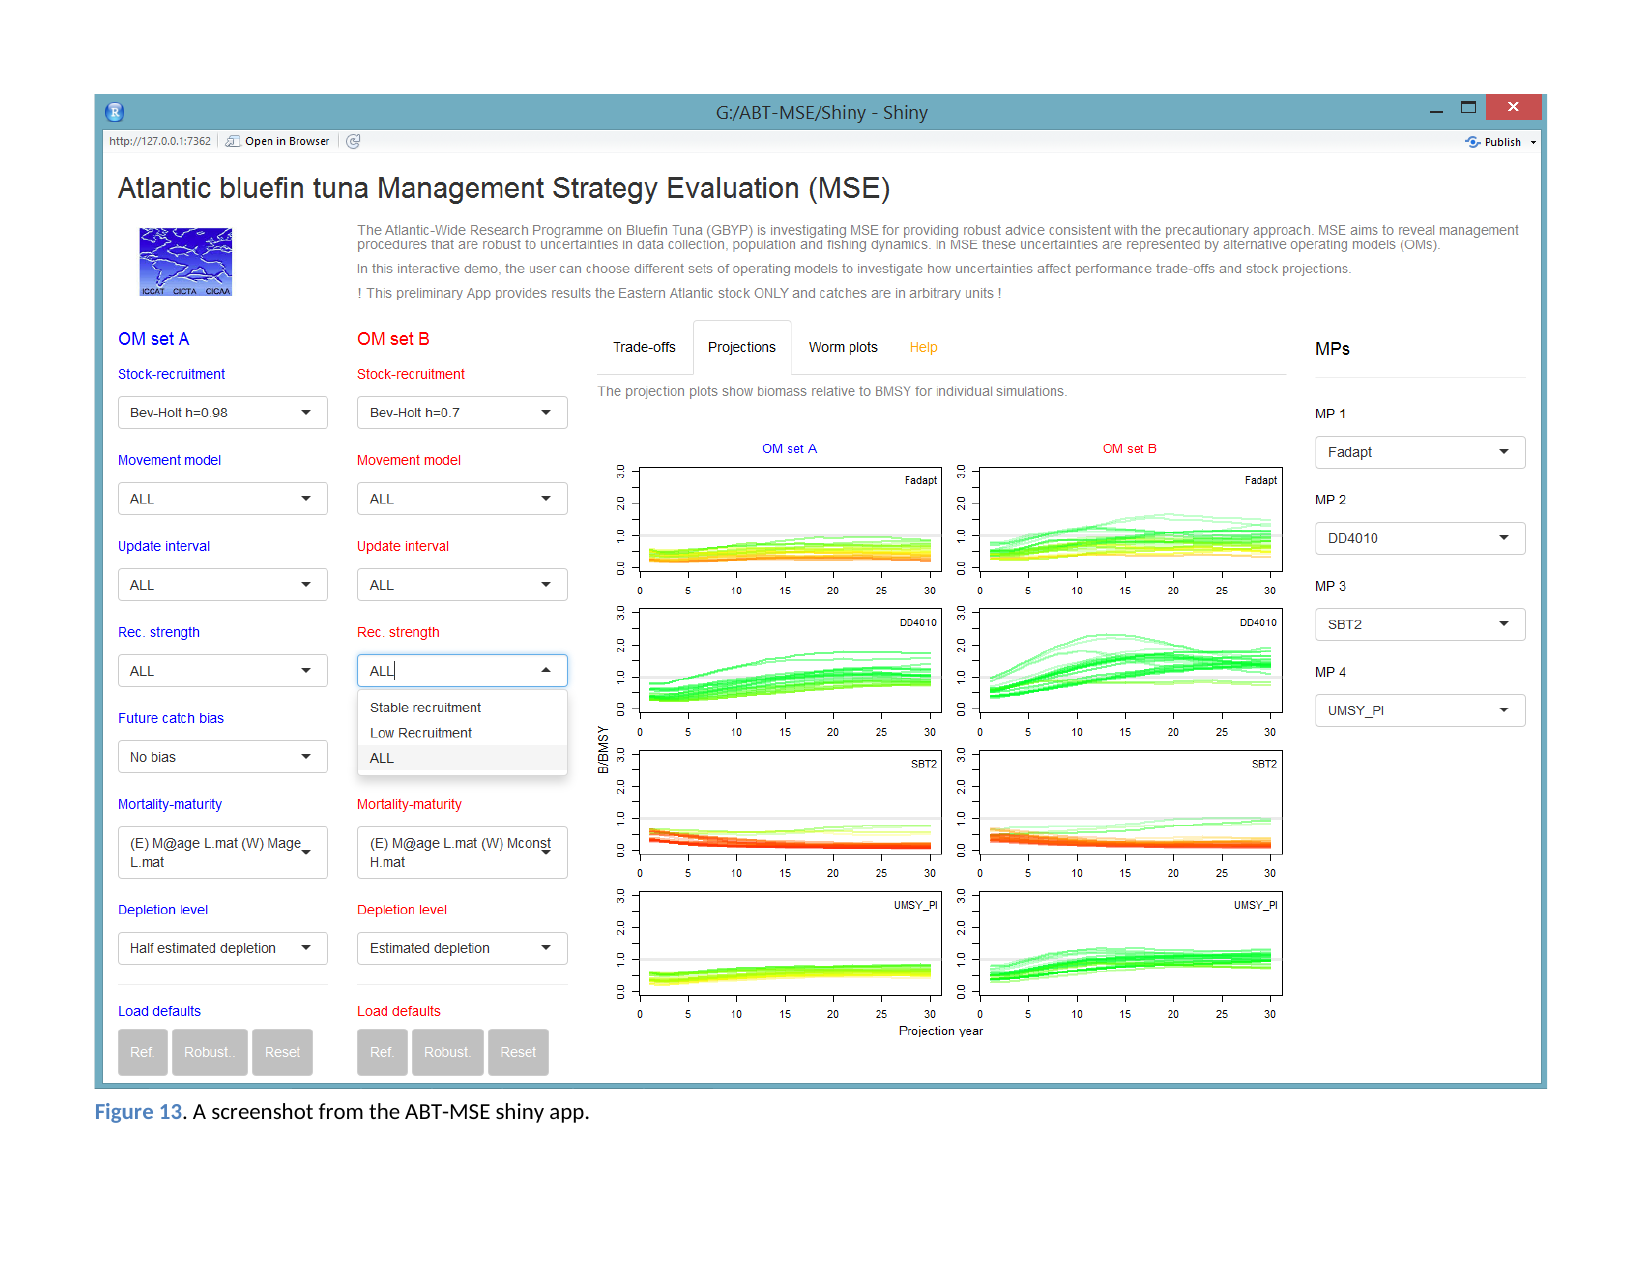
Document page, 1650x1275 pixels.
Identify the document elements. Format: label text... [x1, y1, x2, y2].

text Figure 13. A screenshot from the ABT-MSE shiny app. [94, 1097, 1551, 1125]
picture [94, 94, 1548, 1089]
